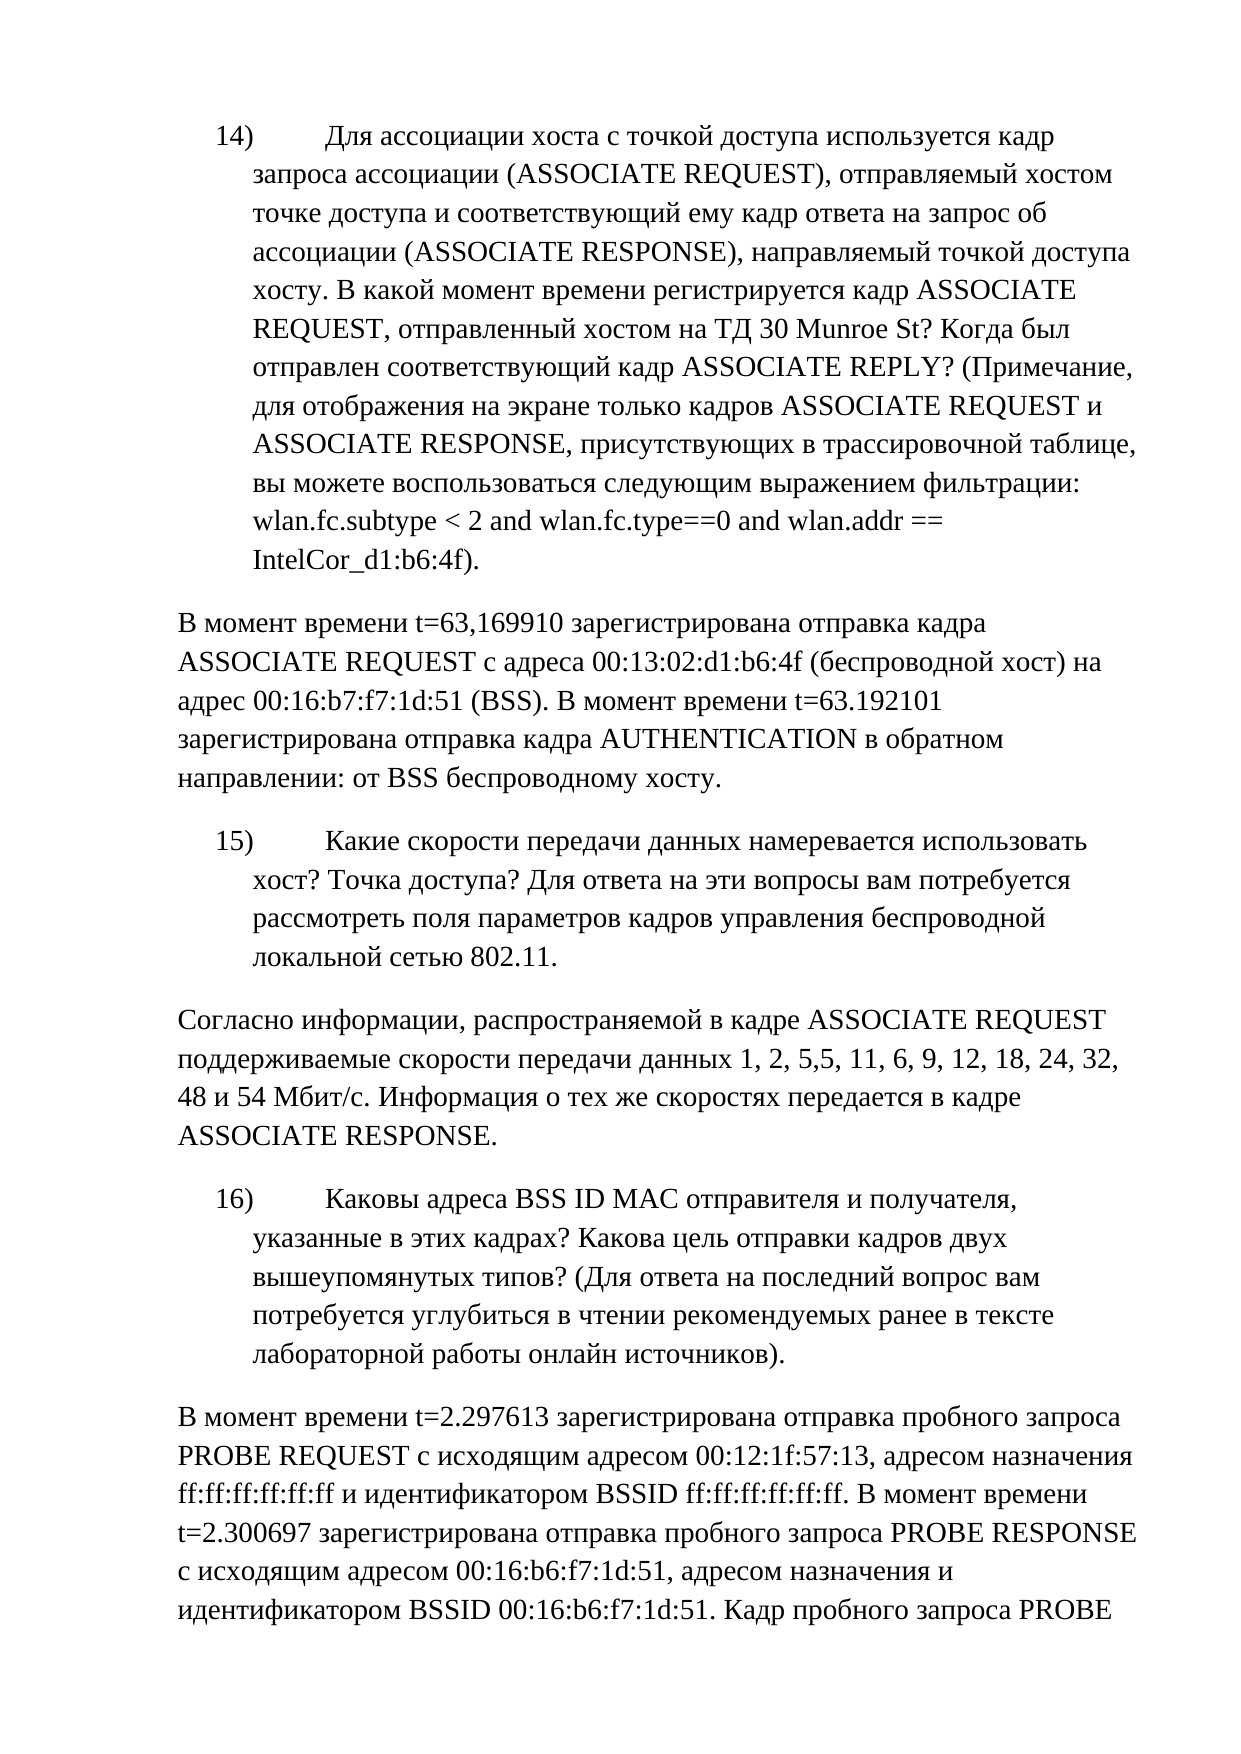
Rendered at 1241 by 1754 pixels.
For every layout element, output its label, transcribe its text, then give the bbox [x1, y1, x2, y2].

text Согласно информации, распространяемой в кадре ASSOCIATE REQUEST поддерживаемые скорости передачи данных 1, 2, 5,5, 11, 6, 9, 12, 18, 24, 32, 48 и 54 Мбит/с. Информация о тех же скоростях передается в кадре ASSOCIATE RESPONSE. [177, 1002, 1152, 1152]
text В момент времени t=63,169910 зарегистрирована отправка кадра ASSOCIATE REQUEST с адреса 00:13:02:d1:b6:4f (беспроводной хост) на адрес 00:16:b7:f7:1d:51 (BSS). В момент времени t=63.192101 зарегистрирована отправка кадра AUTHENTICATION в обратном направлении: от BSS беспроводному хосту. [177, 606, 1152, 793]
list Каковы адреса BSS ID MAC отправителя и получателя, указанные в этих кадрах? Какова цель отправки кадров двух вышеупомянутых типов? (Для ответа на последний вопрос вам потребуется углубиться в чтении рекомендуемых ранее в тексте лабораторной работы онлайн источников). [215, 1182, 1152, 1369]
list Для ассоциации хоста с точкой доступа используется кадр запроса ассоциации (ASSOCIATE REQUEST), отправляемый хостом точке доступа и соответствующий ему кадр ответа на запрос об ассоциации (ASSOCIATE RESPONSE), направляемый точкой доступа хосту. В какой момент времени регистрируется кадр ASSOCIATE REQUEST, отправленный хостом на ТД 30 Munroe St? Когда был отправлен соответствующий кадр ASSOCIATE REPLY? (Примечание, для отображения на экране только кадров ASSOCIATE REQUEST и ASSOCIATE RESPONSE, присутствующих в трассировочной таблице, вы можете воспользоваться следующим выражением фильтрации: wlan.fc.subtype < 2 and wlan.fc.type==0 and wlan.addr == IntelCor_d1:b6:4f). [215, 118, 1152, 576]
list Какие скорости передачи данных намеревается использовать хост? Точка доступа? Для ответа на эти вопросы вам потребуется рассмотреть поля параметров кадров управления беспроводной локальной сетью 802.11. [215, 823, 1152, 972]
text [177, 1399, 1152, 1626]
